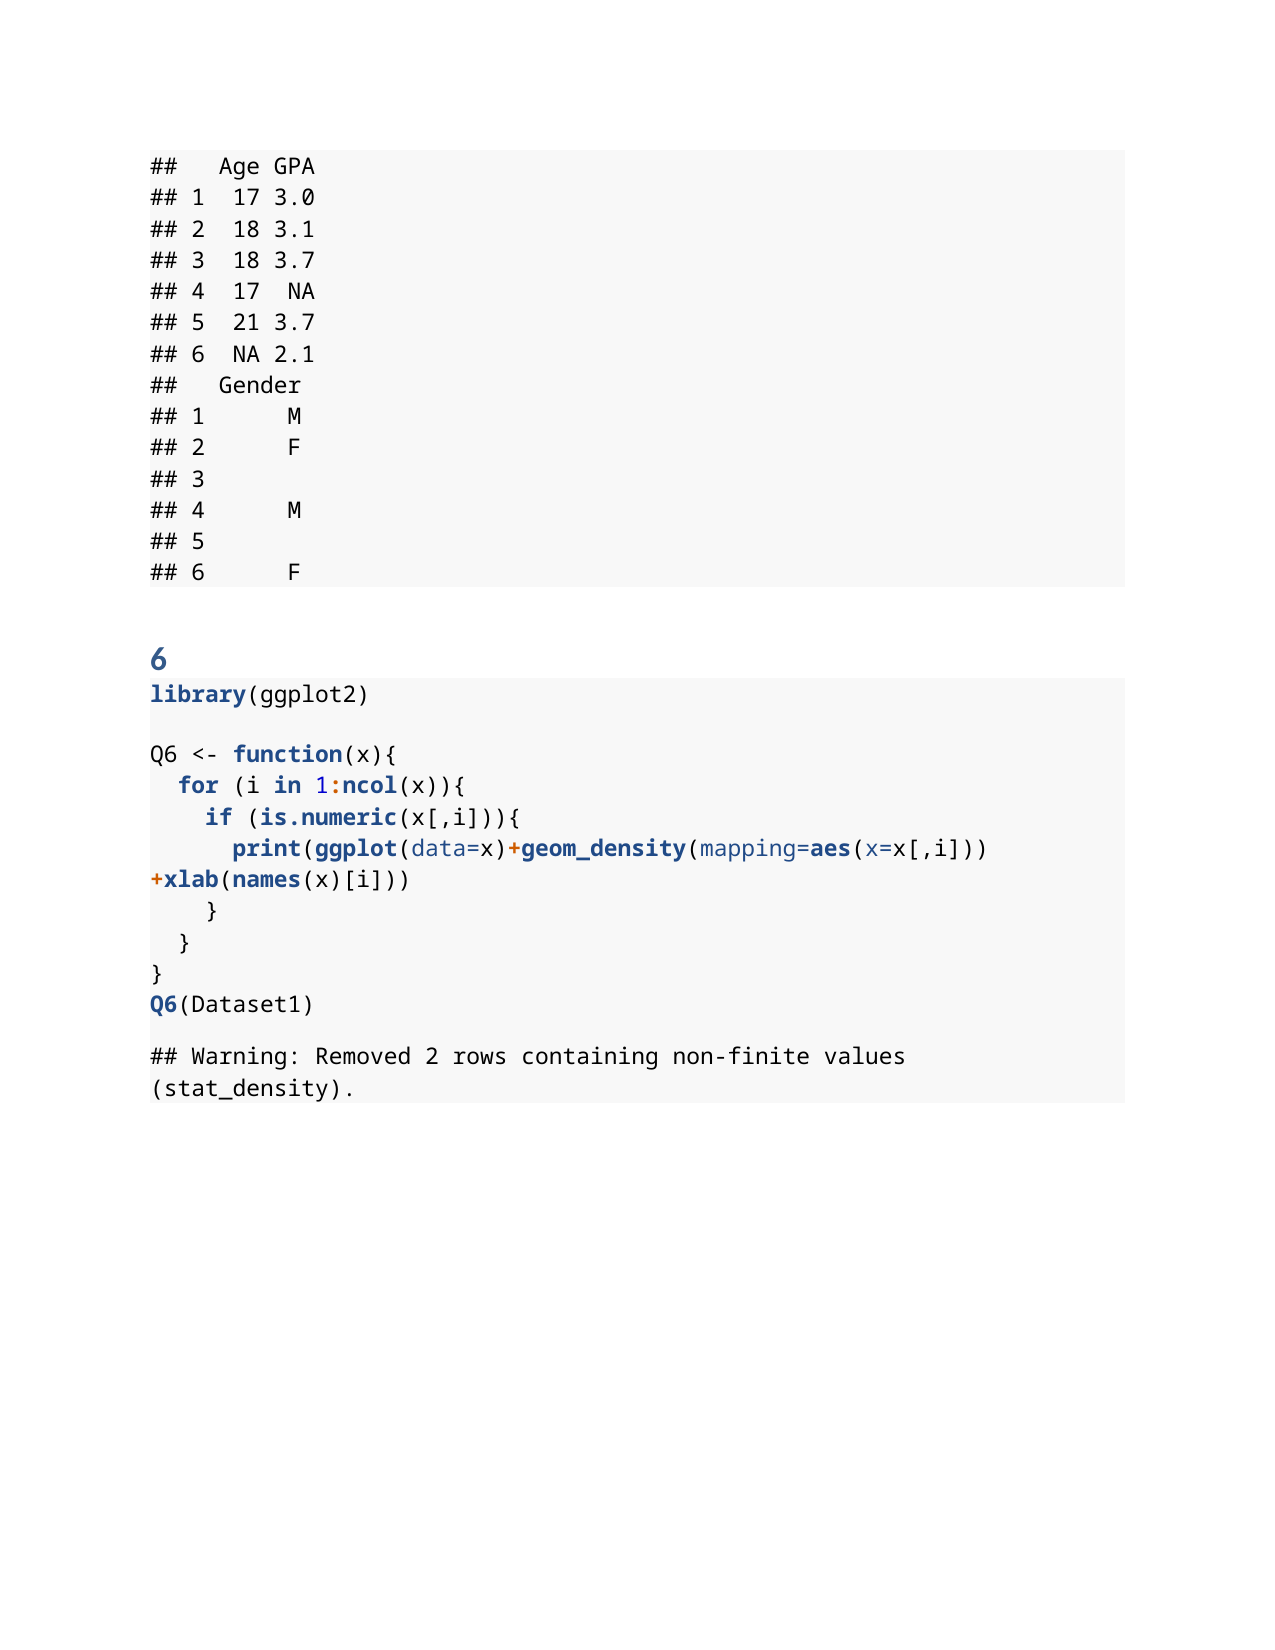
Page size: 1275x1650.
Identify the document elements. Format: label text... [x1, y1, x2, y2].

text ## Warning: Removed 2 rows containing non-finite values (stat_density). [150, 1040, 1125, 1103]
text library(ggplot2) Q6 <- function(x){ for (i in 1:ncol(x)){ if (is.numeric(x[,i])){ print(ggplot(data=x)+geom_density(mapping=aes(x=x[,i]))+xlab(names(x)[i])) } } } Q6(Dataset1) [150, 678, 1125, 1019]
subtitle 6 [150, 637, 1125, 678]
text ## Age GPA ## 1 17 3.0 ## 2 18 3.1 ## 3 18 3.7 ## 4 17 NA ## 5 21 3.7 ## 6 NA 2.1 ## Gender ## 1 M ## 2 F ## 3 ## 4 M ## 5 ## 6 F [150, 150, 1125, 587]
